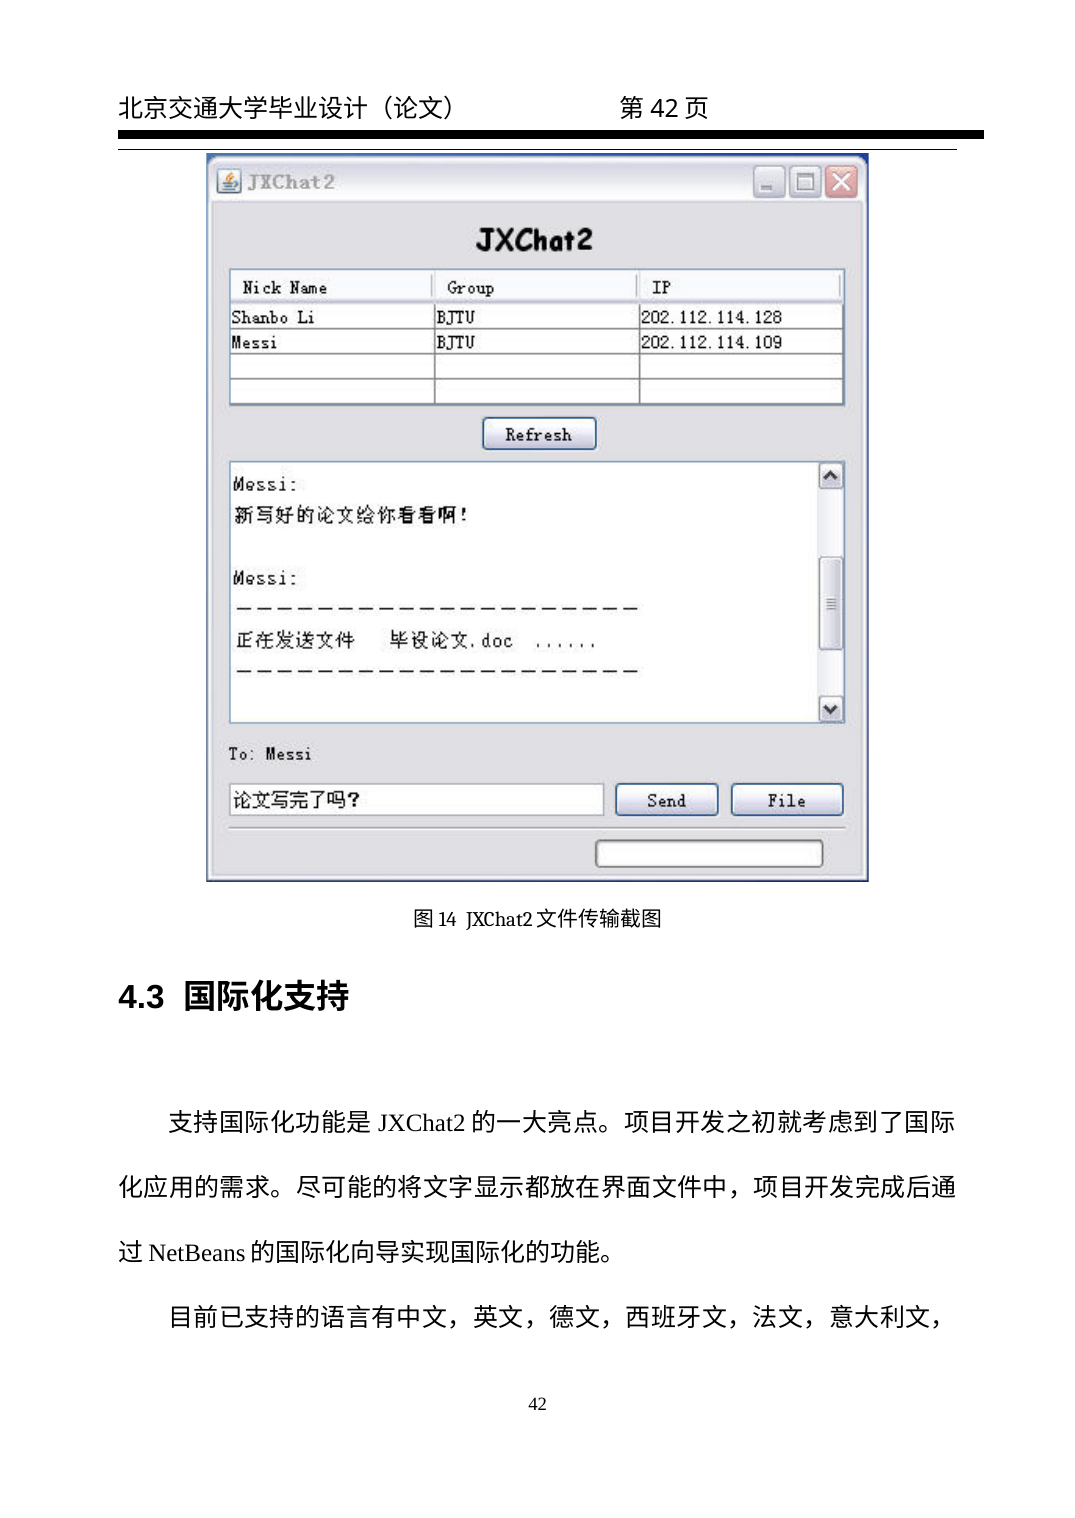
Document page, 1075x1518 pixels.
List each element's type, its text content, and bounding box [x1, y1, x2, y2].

text 图 14 JXChat2文件传输截图 [118, 901, 957, 934]
subtitle 4.3 国际化支持 [118, 961, 957, 1026]
text 支持国际化功能是JXChat2的一大亮点。项目开发之初就考虑到了国际化应用的需求。尽可能的将文字显示都放在界面文件中，项目开发完成后通过NetBeans的国际化向导实现国际化的功能。 [118, 1088, 957, 1283]
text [118, 1283, 957, 1348]
picture [206, 153, 869, 882]
